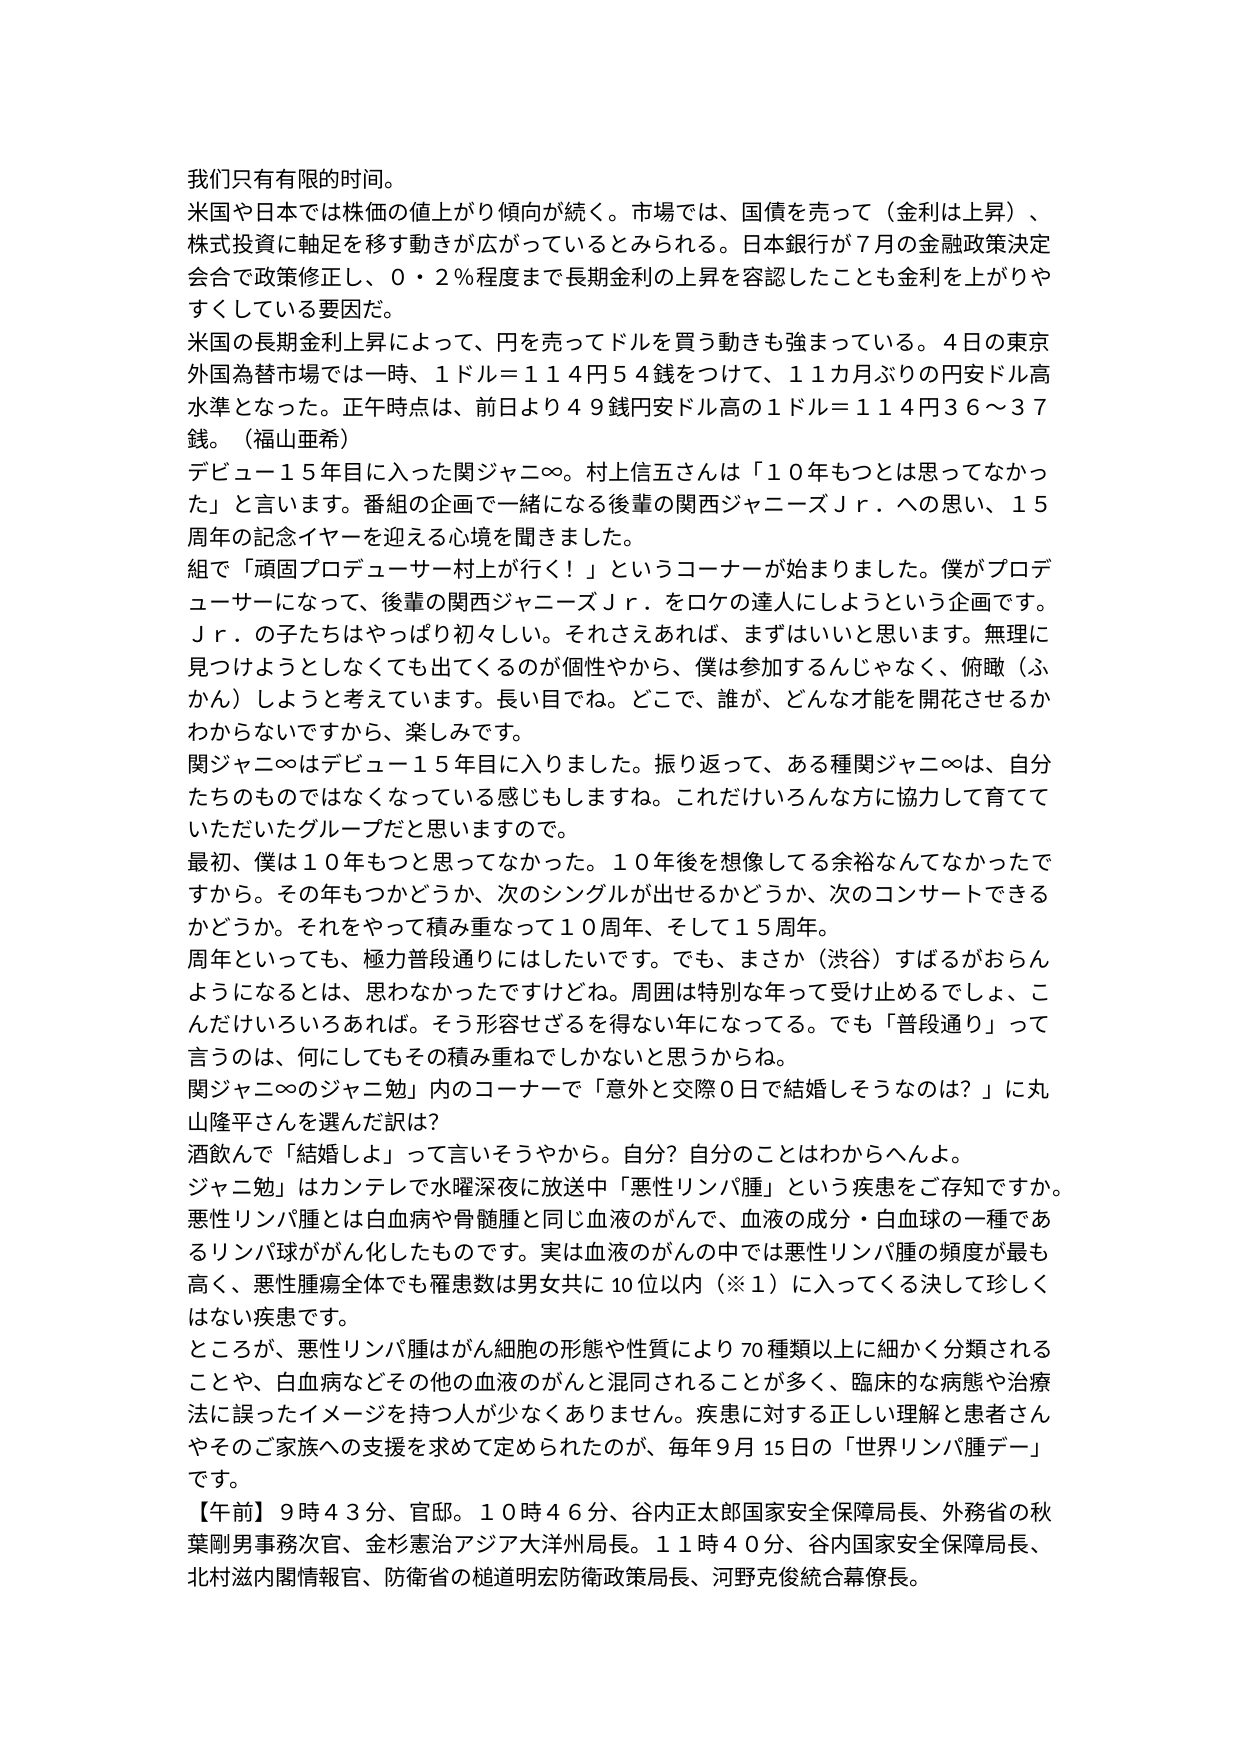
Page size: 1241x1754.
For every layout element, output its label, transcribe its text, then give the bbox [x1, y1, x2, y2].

text 関ジャニ∞はデビュー１５年目に入りました。振り返って、ある種関ジャニ∞は、自分たちのものではなくなっている感じもしますね。これだけいろんな方に協力して育てていただいたグループだと思いますので。 [187, 747, 1053, 844]
text Ｊｒ．の子たちはやっぱり初々しい。それさえあれば、まずはいいと思います。無理に見つけようとしなくても出てくるのが個性やから、僕は参加するんじゃなく、俯瞰（ふかん）しようと考えています。長い目でね。どこで、誰が、どんな才能を開花させるかわからないですから、楽しみです。 [187, 617, 1053, 747]
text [187, 162, 1053, 194]
text 組で「頑固プロデューサー村上が行く！」というコーナーが始まりました。僕がプロデューサーになって、後輩の関西ジャニーズＪｒ．をロケの達人にしようという企画です。 [187, 552, 1053, 617]
text デビュー１５年目に入った関ジャニ∞。村上信五さんは「１０年もつとは思ってなかった」と言います。番組の企画で一緒になる後輩の関西ジャニーズＪｒ．への思い、１５周年の記念イヤーを迎える心境を聞きました。 [187, 454, 1053, 552]
text ジャニ勉」はカンテレで水曜深夜に放送中「悪性リンパ腫」という疾患をご存知ですか。悪性リンパ腫とは白血病や骨髄腫と同じ血液のがんで、血液の成分・白血球の一種であるリンパ球ががん化したものです。実は血液のがんの中では悪性リンパ腫の頻度が最も高く、悪性腫瘍全体でも罹患数は男女共に10位以内（※１）に入ってくる決して珍しくはない疾患です。 [187, 1169, 1053, 1332]
text 【午前】９時４３分、官邸。１０時４６分、谷内正太郎国家安全保障局長、外務省の秋葉剛男事務次官、金杉憲治アジア大洋州局長。１１時４０分、谷内国家安全保障局長、北村滋内閣情報官、防衛省の槌道明宏防衛政策局長、河野克俊統合幕僚長。 [187, 1494, 1053, 1592]
text 米国の長期金利上昇によって、円を売ってドルを買う動きも強まっている。４日の東京外国為替市場では一時、１ドル＝１１４円５４銭をつけて、１１カ月ぶりの円安ドル高水準となった。正午時点は、前日より４９銭円安ドル高の１ドル＝１１４円３６～３７銭。（福山亜希） [187, 324, 1053, 454]
text 周年といっても、極力普段通りにはしたいです。でも、まさか（渋谷）すばるがおらんようになるとは、思わなかったですけどね。周囲は特別な年って受け止めるでしょ、こんだけいろいろあれば。そう形容せざるを得ない年になってる。でも「普段通り」って言うのは、何にしてもその積み重ねでしかないと思うからね。 [187, 942, 1053, 1072]
text 最初、僕は１０年もつと思ってなかった。１０年後を想像してる余裕なんてなかったですから。その年もつかどうか、次のシングルが出せるかどうか、次のコンサートできるかどうか。それをやって積み重なって１０周年、そして１５周年。 [187, 844, 1053, 942]
text 酒飲んで「結婚しよ」って言いそうやから。自分？自分のことはわからへんよ。 [187, 1137, 1053, 1169]
text 米国や日本では株価の値上がり傾向が続く。市場では、国債を売って（金利は上昇）、株式投資に軸足を移す動きが広がっているとみられる。日本銀行が７月の金融政策決定会合で政策修正し、０・２％程度まで長期金利の上昇を容認したことも金利を上がりやすくしている要因だ。 [187, 194, 1053, 324]
text ところが、悪性リンパ腫はがん細胞の形態や性質により70種類以上に細かく分類されることや、白血病などその他の血液のがんと混同されることが多く、臨床的な病態や治療法に誤ったイメージを持つ人が少なくありません。疾患に対する正しい理解と患者さんやそのご家族への支援を求めて定められたのが、毎年９月15日の「世界リンパ腫デー」です。 [187, 1332, 1053, 1494]
text 関ジャニ∞のジャニ勉」内のコーナーで「意外と交際０日で結婚しそうなのは？」に丸山隆平さんを選んだ訳は？ [187, 1072, 1053, 1137]
